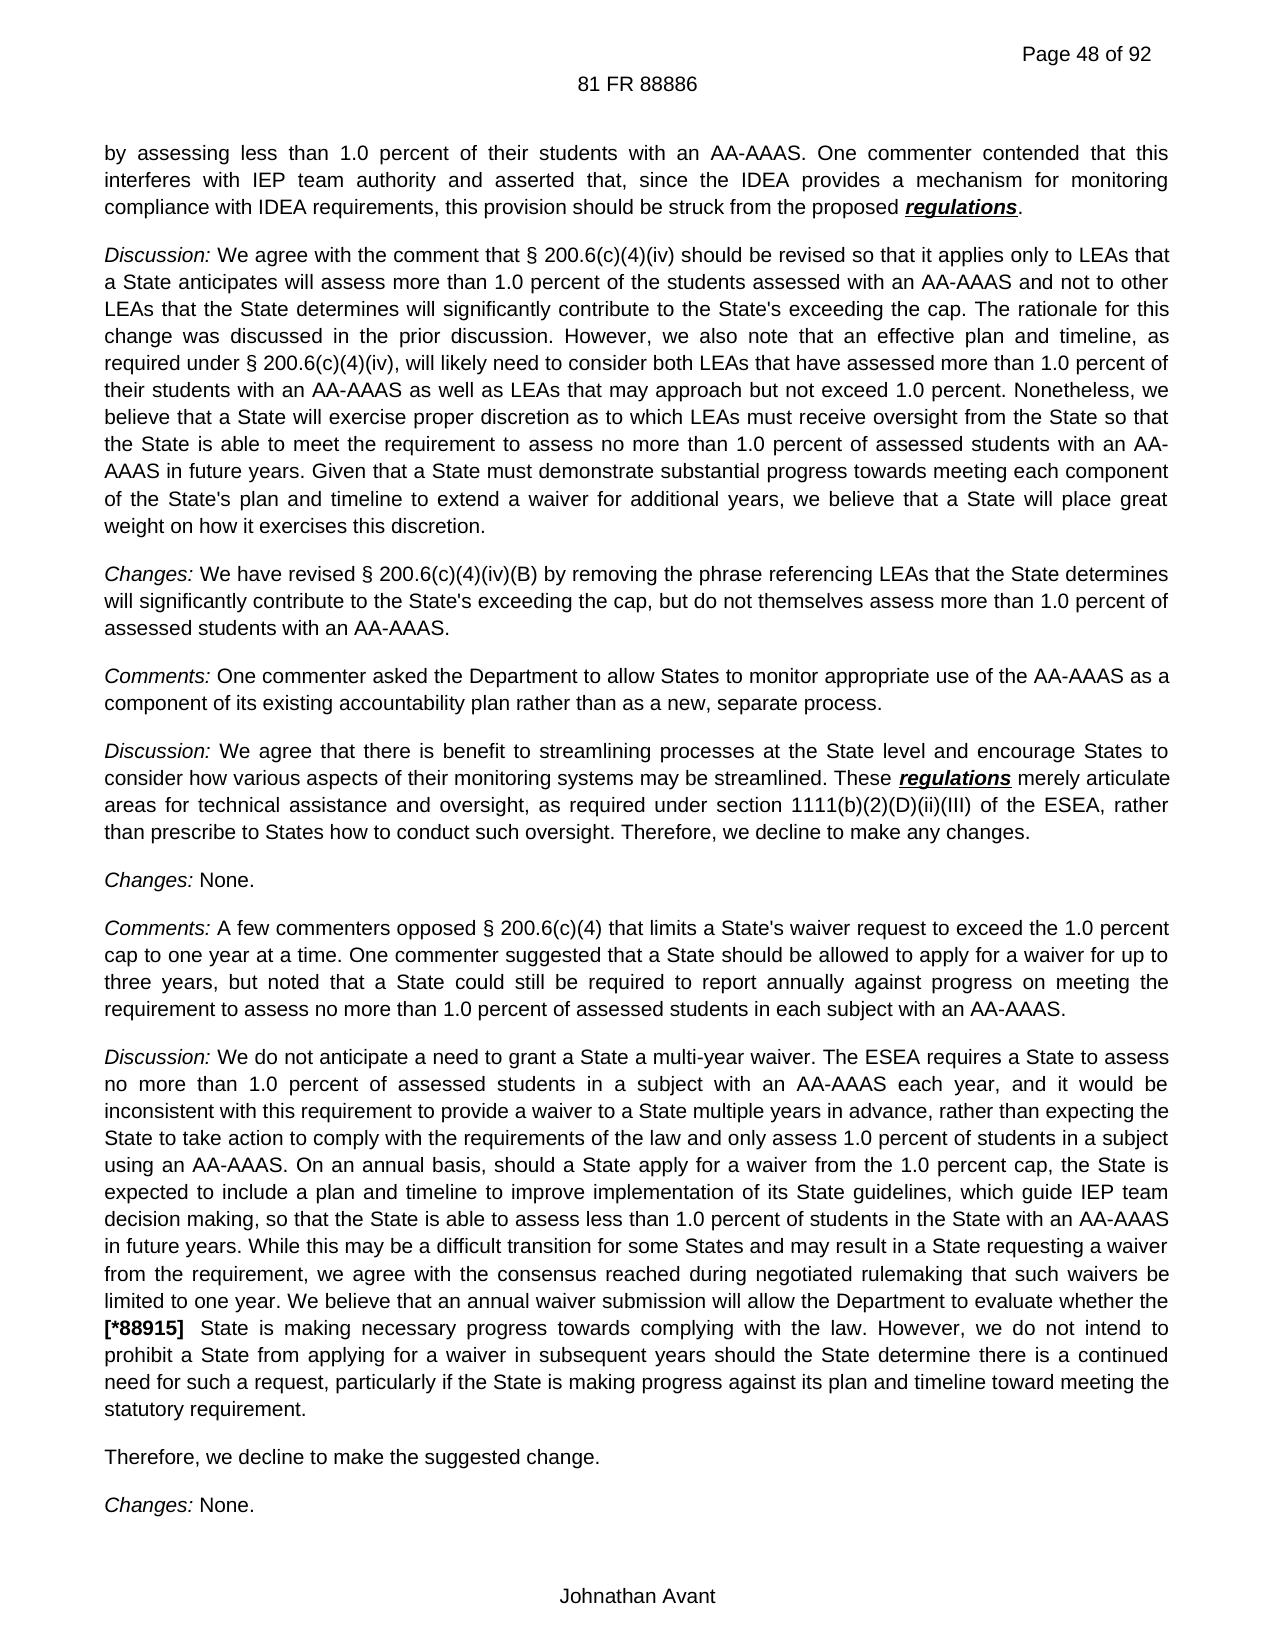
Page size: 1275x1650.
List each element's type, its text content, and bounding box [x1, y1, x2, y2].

text Changes: We have revised § 200.6(c)(4)(iv)(B) by removing the phrase referencing LEAs that the State determines will significantly contribute to the State's exceeding the cap, but do not themselves assess more than 1.0 percent of assessed students with an AA-AAAS. [104, 558, 1171, 639]
text Discussion: We agree with the comment that § 200.6(c)(4)(iv) should be revised so that it applies only to LEAs that a State anticipates will assess more than 1.0 percent of the students assessed with an AA-AAAS and not to other LEAs that the State determines will significantly contribute to the State's exceeding the cap. The rationale for this change was discussed in the prior discussion. However, we also note that an effective plan and timeline, as required under § 200.6(c)(4)(iv), will likely need to consider both LEAs that have assessed more than 1.0 percent of their students with an AA-AAAS as well as LEAs that may approach but not exceed 1.0 percent. Nonetheless, we believe that a State will exercise proper discretion as to which LEAs must receive oversight from the State so that the State is able to meet the requirement to assess no more than 1.0 percent of assessed students with an AA-AAAS in future years. Given that a State must demonstrate substantial progress towards meeting each component of the State's plan and timeline to extend a waiver for additional years, we believe that a State will place great weight on how it exercises this discretion. [104, 239, 1171, 537]
text Comments: A few commenters opposed § 200.6(c)(4) that limits a State's waiver request to exceed the 1.0 percent cap to one year at a time. One commenter suggested that a State should be allowed to apply for a waiver for up to three years, but noted that a State could still be required to report annually against progress on meeting the requirement to assess no more than 1.0 percent of assessed students in each subject with an AA-AAAS. [104, 912, 1171, 1021]
text Comments: One commenter asked the Department to allow States to monitor appropriate use of the AA-AAAS as a component of its existing accountability plan rather than as a new, separate process. [104, 660, 1171, 714]
text Therefore, we decline to make the suggested change. [104, 1442, 1171, 1469]
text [104, 137, 1171, 219]
text Discussion: We do not anticipate a need to grant a State a multi-year waiver. The ESEA requires a State to assess no more than 1.0 percent of assessed students in a subject with an AA-AAAS each year, and it would be inconsistent with this requirement to provide a waiver to a State multiple years in advance, rather than expecting the State to take action to comply with the requirements of the law and only assess 1.0 percent of students in a subject using an AA-AAAS. On an annual basis, should a State apply for a waiver from the 1.0 percent cap, the State is expected to include a plan and timeline to improve implementation of its State guidelines, which guide IEP team decision making, so that the State is able to assess less than 1.0 percent of students in the State with an AA-AAAS in future years. While this may be a difficult transition for some States and may result in a State requesting a waiver from the requirement, we agree with the consensus reached during negotiated rulemaking that such waivers be limited to one year. We believe that an annual waiver submission will allow the Department to evaluate whether the [*88915] State is making necessary progress towards complying with the law. However, we do not intend to prohibit a State from applying for a waiver in subsequent years should the State determine there is a continued need for such a request, particularly if the State is making progress against its plan and timeline toward meeting the statutory requirement. [104, 1042, 1171, 1421]
text Changes: None. [104, 1489, 1171, 1517]
text Changes: None. [104, 864, 1171, 892]
text Discussion: We agree that there is benefit to streamlining processes at the State level and encourage States to consider how various aspects of their monitoring systems may be streamlined. These regulations merely articulate areas for technical assistance and oversight, as required under section 1111(b)(2)(D)(ii)(III) of the ESEA, rather than prescribe to States how to conduct such oversight. Therefore, we decline to make any changes. [104, 735, 1171, 844]
